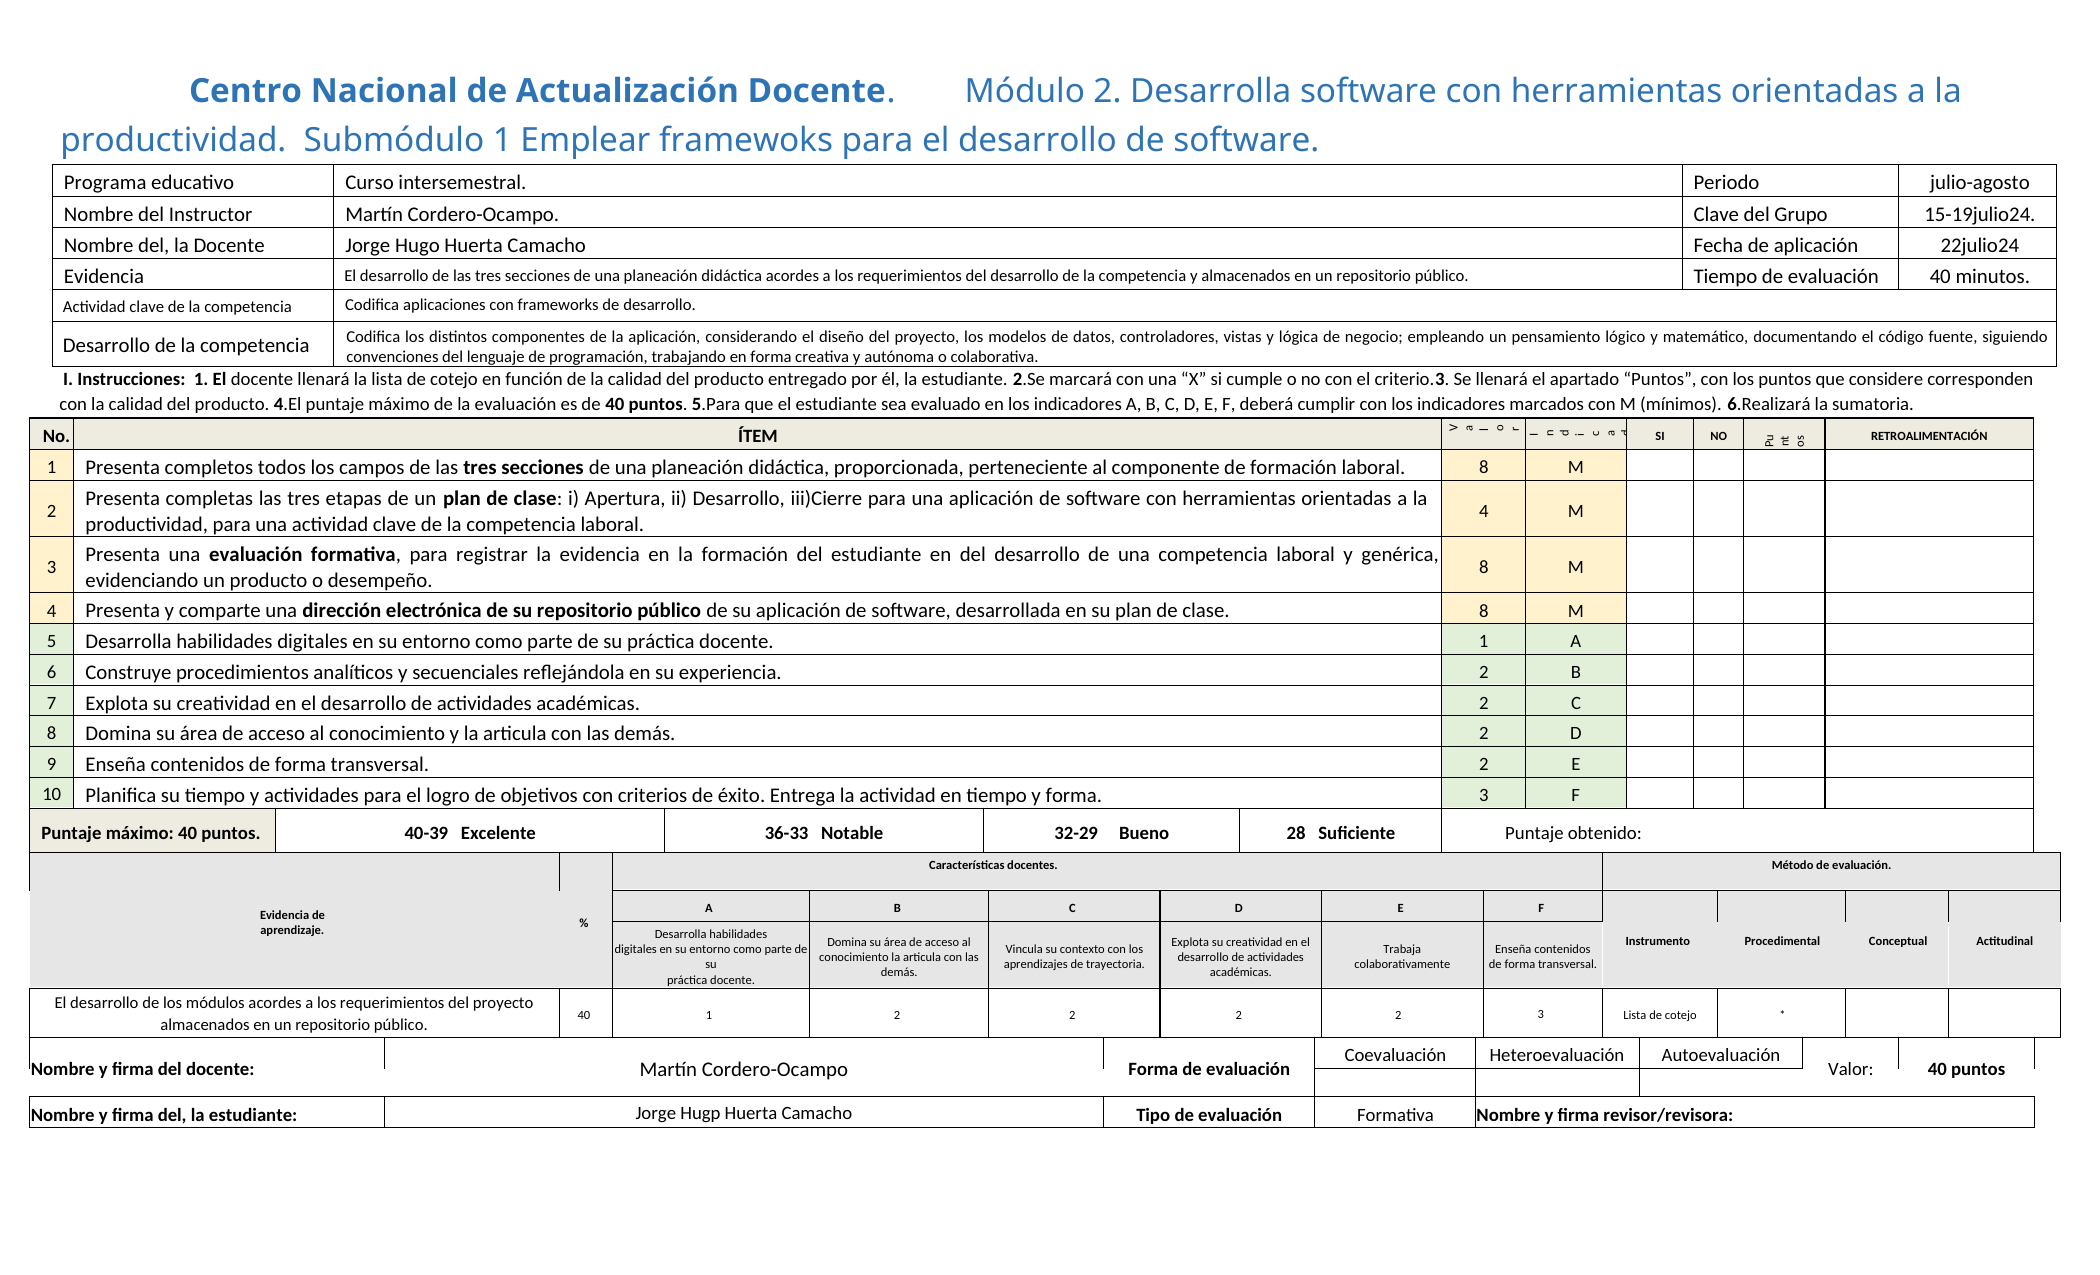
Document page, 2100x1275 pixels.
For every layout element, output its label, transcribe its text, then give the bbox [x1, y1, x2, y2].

table_cell [1743, 809, 1825, 852]
table_cell [1627, 537, 1693, 592]
table_cell [1826, 537, 2033, 592]
table_cell 22julio24 [1899, 228, 2056, 258]
table_cell Actividad clave de la competencia [53, 290, 333, 321]
table_cell Presenta completas las tres etapas de un plan de clase: i) Apertura, ii) Desarrollo, iii)Cierre para una aplicación de software con herramientas orientadas a la productividad, para una actividad clave de la competencia laboral. [74, 481, 1441, 536]
table_cell 32-29 Bueno [984, 809, 1239, 852]
table_cell Planifica su tiempo y actividades para el logro de objetivos con criterios de éxito. Entrega la actividad en tiempo y forma. [74, 778, 1441, 807]
table_cell [1744, 716, 1824, 746]
table_cell [1694, 450, 1743, 480]
table_cell 2 [1442, 716, 1525, 746]
table_header NO [1694, 419, 1743, 449]
table_cell 2 [1442, 747, 1525, 777]
table_cell [1694, 593, 1743, 623]
table_header Curso intersemestral. [334, 165, 1682, 196]
table_cell [1694, 809, 1743, 852]
table_cell Domina su área de acceso al conocimiento y la articula con las demás. [74, 716, 1441, 746]
table_cell 40 puntos [1899, 1038, 2034, 1096]
table_cell Evidencia [53, 259, 333, 289]
table_cell [1627, 716, 1693, 746]
table_cell Desarrolla habilidades digitales en su entorno como parte de su práctica docente. [74, 624, 1441, 654]
table_cell Coevaluación [1315, 1038, 1475, 1068]
table_cell C [989, 891, 1159, 921]
table_cell [1343, 853, 1602, 889]
table_cell [1694, 481, 1743, 536]
table_cell Martín Cordero-Ocampo [384, 1038, 1103, 1096]
table_cell Tipo de evaluación [1104, 1097, 1314, 1127]
table_cell 1 [30, 450, 73, 480]
table_cell 2 [1442, 655, 1525, 684]
table_cell 2 [1161, 989, 1321, 1037]
table_header Valor [1442, 419, 1525, 449]
table_cell Evidencia de aprendizaje. [30, 853, 559, 987]
table_cell 8 [1442, 537, 1525, 592]
table_cell Conceptual [1846, 891, 1948, 987]
table_cell 10 [30, 778, 73, 807]
table_cell E [1322, 891, 1483, 921]
table_cell 3 [1442, 778, 1525, 807]
table_cell [1826, 450, 2033, 480]
table_cell 2 [810, 989, 988, 1037]
table_cell Actitudinal [1949, 891, 2061, 987]
table_cell Jorge Hugo Huerta Camacho [334, 228, 1682, 258]
table_cell Nombre y firma del docente: [30, 1038, 384, 1096]
table_cell Clave del Grupo [1683, 197, 1898, 227]
table_cell [1627, 593, 1693, 623]
table_cell Jorge Hugp Huerta Camacho [385, 1097, 1103, 1127]
table_header Indicador [1526, 419, 1626, 449]
table_cell Vincula su contexto con los aprendizajes de trayectoria. [989, 922, 1159, 987]
table_cell E [1526, 747, 1626, 777]
table_cell 8 [30, 716, 73, 746]
table_cell 9 [30, 747, 73, 777]
table_cell Fecha de aplicación [1683, 228, 1898, 258]
table_cell 15-19julio24. [1899, 197, 2056, 227]
table_cell F [1526, 778, 1626, 807]
table_cell El desarrollo de las tres secciones de una planeación didáctica acordes a los requerimientos del desarrollo de la competencia y almacenados en un repositorio público. [334, 259, 1682, 289]
table_cell [1826, 778, 2033, 807]
table_cell [1744, 747, 1824, 777]
table_cell [1949, 989, 2060, 1037]
table_cell Desarrolla habilidades digitales en su entorno como parte de su práctica docente. [613, 922, 809, 987]
table_cell 7 [30, 686, 73, 715]
table_cell [1694, 655, 1743, 684]
table_cell Nombre y firma revisor/revisora: [1476, 1097, 2034, 1127]
table_cell [1476, 1069, 1639, 1096]
table_header RETROALIMENTACIÓN [1826, 419, 2033, 449]
table_cell Codifica aplicaciones con frameworks de desarrollo. [334, 290, 2056, 321]
table_cell [1315, 1069, 1475, 1096]
table_cell [1627, 655, 1693, 684]
table_cell F [1484, 891, 1602, 921]
table_cell M [1526, 537, 1626, 592]
table_cell B [1526, 655, 1626, 684]
table_cell 2 [1442, 686, 1525, 715]
table_cell [1694, 686, 1743, 715]
table_header Periodo [1683, 165, 1898, 196]
table_cell Procedimental [1717, 891, 1846, 987]
table_header No. [30, 419, 73, 449]
table_cell [1744, 593, 1824, 623]
table_cell Presenta una evaluación formativa, para registrar la evidencia en la formación del estudiante en del desarrollo de una competencia laboral y genérica, evidenciando un producto o desempeño. [74, 537, 1441, 592]
table_cell 1 [1442, 624, 1525, 654]
table_cell [1627, 778, 1693, 807]
table_cell Explota su creatividad en el desarrollo de actividades académicas. [1161, 922, 1321, 987]
table_cell Codifica los distintos componentes de la aplicación, considerando el diseño del proyecto, los modelos de datos, controladores, vistas y lógica de negocio; empleando un pensamiento lógico y matemático, documentando el código fuente, siguiendo convenciones del lenguaje de programación, trabajando en forma creativa y autónoma o colaborativa. [334, 322, 2056, 366]
subtitle Centro Nacional de Actualización Docente. Módulo 2. Desarrolla software con herramientas orientadas a la productividad. Submódulo 1 Emplear framewoks para el desarrollo de software. [59, 66, 2041, 161]
table_cell [1826, 686, 2033, 715]
text I. Instrucciones: 1. El docente llenará la lista de cotejo en función de la calidad del producto entregado por él, la estudiante. 2.Se marcará con una “X” si cumple o no con el criterio.3. Se llenará el apartado “Puntos”, con los puntos que considere corresponden con la calidad del producto. 4.El puntaje máximo de la evaluación es de 40 puntos. 5.Para que el estudiante sea evaluado en los indicadores A, B, C, D, E, F, deberá cumplir con los indicadores marcados con M (mínimos). 6.Realizará la sumatoria. [59, 367, 2041, 415]
table_cell Heteroevaluación [1476, 1038, 1639, 1068]
table_cell Construye procedimientos analíticos y secuenciales reflejándola en su experiencia. [74, 655, 1441, 684]
table_cell A [613, 891, 809, 921]
table_cell El desarrollo de los módulos acordes a los requerimientos del proyecto almacenados en un repositorio público. [30, 989, 559, 1037]
table_cell Autoevaluación [1640, 1038, 1802, 1068]
table_cell C [1526, 686, 1626, 715]
table_cell [1694, 716, 1743, 746]
table_cell [1744, 778, 1824, 807]
table_cell 28 Suficiente [1240, 809, 1441, 852]
table_cell [1694, 747, 1743, 777]
table_cell 2 [30, 481, 73, 536]
table_cell [1825, 809, 2033, 852]
table_cell M [1526, 593, 1626, 623]
table_cell [1744, 537, 1824, 592]
table_cell [1640, 1069, 1803, 1096]
table_cell Martín Cordero-Ocampo. [334, 197, 1682, 227]
table_cell Instrumento [1603, 891, 1717, 987]
table_cell B [810, 891, 988, 921]
table_cell Tiempo de evaluación [1683, 259, 1898, 289]
table_cell [1694, 537, 1743, 592]
table_cell 4 [30, 593, 73, 623]
table_cell 2 [1322, 989, 1483, 1037]
table_cell [1627, 450, 1693, 480]
table_cell M [1526, 481, 1626, 536]
table_cell 40 [560, 989, 612, 1037]
table_cell 5 [30, 624, 73, 654]
table_header ÍTEM [74, 419, 1441, 449]
table_cell [1694, 778, 1743, 807]
table_cell [1826, 655, 2033, 684]
table_cell Presenta completos todos los campos de las tres secciones de una planeación didáctica, proporcionada, perteneciente al componente de formación laboral. [74, 450, 1441, 480]
table_cell 3 [1484, 989, 1602, 1037]
table_header Programa educativo [53, 165, 333, 196]
table_cell % [559, 853, 612, 987]
table_cell D [1526, 716, 1626, 746]
table_cell Forma de evaluación [1103, 1038, 1314, 1096]
table_cell Nombre del, la Docente [53, 228, 333, 258]
table_cell D [1161, 891, 1321, 921]
table_cell Enseña contenidos de forma transversal. [1484, 922, 1602, 987]
table_cell [1744, 624, 1824, 654]
table_cell Características docentes. [658, 853, 1343, 889]
table_cell Valor: [1803, 1038, 1898, 1096]
table_cell Explota su creatividad en el desarrollo de actividades académicas. [74, 686, 1441, 715]
table_cell Lista de cotejo [1603, 989, 1717, 1037]
table_cell 8 [1442, 593, 1525, 623]
table_header Puntos [1744, 419, 1824, 449]
table_cell [1627, 686, 1693, 715]
table_cell * [1718, 989, 1845, 1037]
table_cell Desarrollo de la competencia [53, 322, 333, 366]
table_cell [1826, 747, 2033, 777]
table_cell Enseña contenidos de forma transversal. [74, 747, 1441, 777]
table_cell 40-39 Excelente [276, 809, 664, 852]
table_header SI [1627, 419, 1693, 449]
table_cell A [1526, 624, 1626, 654]
table_cell [1826, 624, 2033, 654]
table_cell 6 [30, 655, 73, 684]
table_cell [1826, 593, 2033, 623]
table_cell [1826, 716, 2033, 746]
table_cell 3 [30, 537, 73, 592]
table_cell Nombre y firma del, la estudiante: [30, 1097, 384, 1127]
table_cell [1744, 655, 1824, 684]
table_cell [1846, 989, 1948, 1037]
table_cell [1627, 481, 1693, 536]
table_cell Puntaje obtenido: [1442, 809, 1694, 852]
table_cell 40 minutos. [1899, 259, 2056, 289]
table_cell M [1526, 450, 1626, 480]
table_cell [1744, 481, 1824, 536]
table_cell Trabaja colaborativamente [1322, 922, 1483, 987]
table_cell Puntaje máximo: 40 puntos. [30, 809, 275, 852]
table_cell Nombre del Instructor [53, 197, 333, 227]
table_cell Formativa [1315, 1097, 1475, 1127]
table_cell 1 [613, 989, 809, 1037]
table_cell [613, 853, 658, 889]
table_cell 2 [989, 989, 1159, 1037]
table_cell Presenta y comparte una dirección electrónica de su repositorio público de su aplicación de software, desarrollada en su plan de clase. [74, 593, 1441, 623]
table_cell [1627, 624, 1693, 654]
table_cell 36-33 Notable [665, 809, 983, 852]
table_cell [1744, 450, 1824, 480]
table_cell Domina su área de acceso al conocimiento la articula con las demás. [810, 922, 988, 987]
table_cell Método de evaluación. [1603, 853, 2060, 889]
table_cell 4 [1442, 481, 1525, 536]
table_cell [1744, 686, 1824, 715]
table_cell [1826, 481, 2033, 536]
table_cell [1627, 747, 1693, 777]
table_cell 8 [1442, 450, 1525, 480]
table_cell [1694, 624, 1743, 654]
table_header julio-agosto [1899, 165, 2056, 196]
